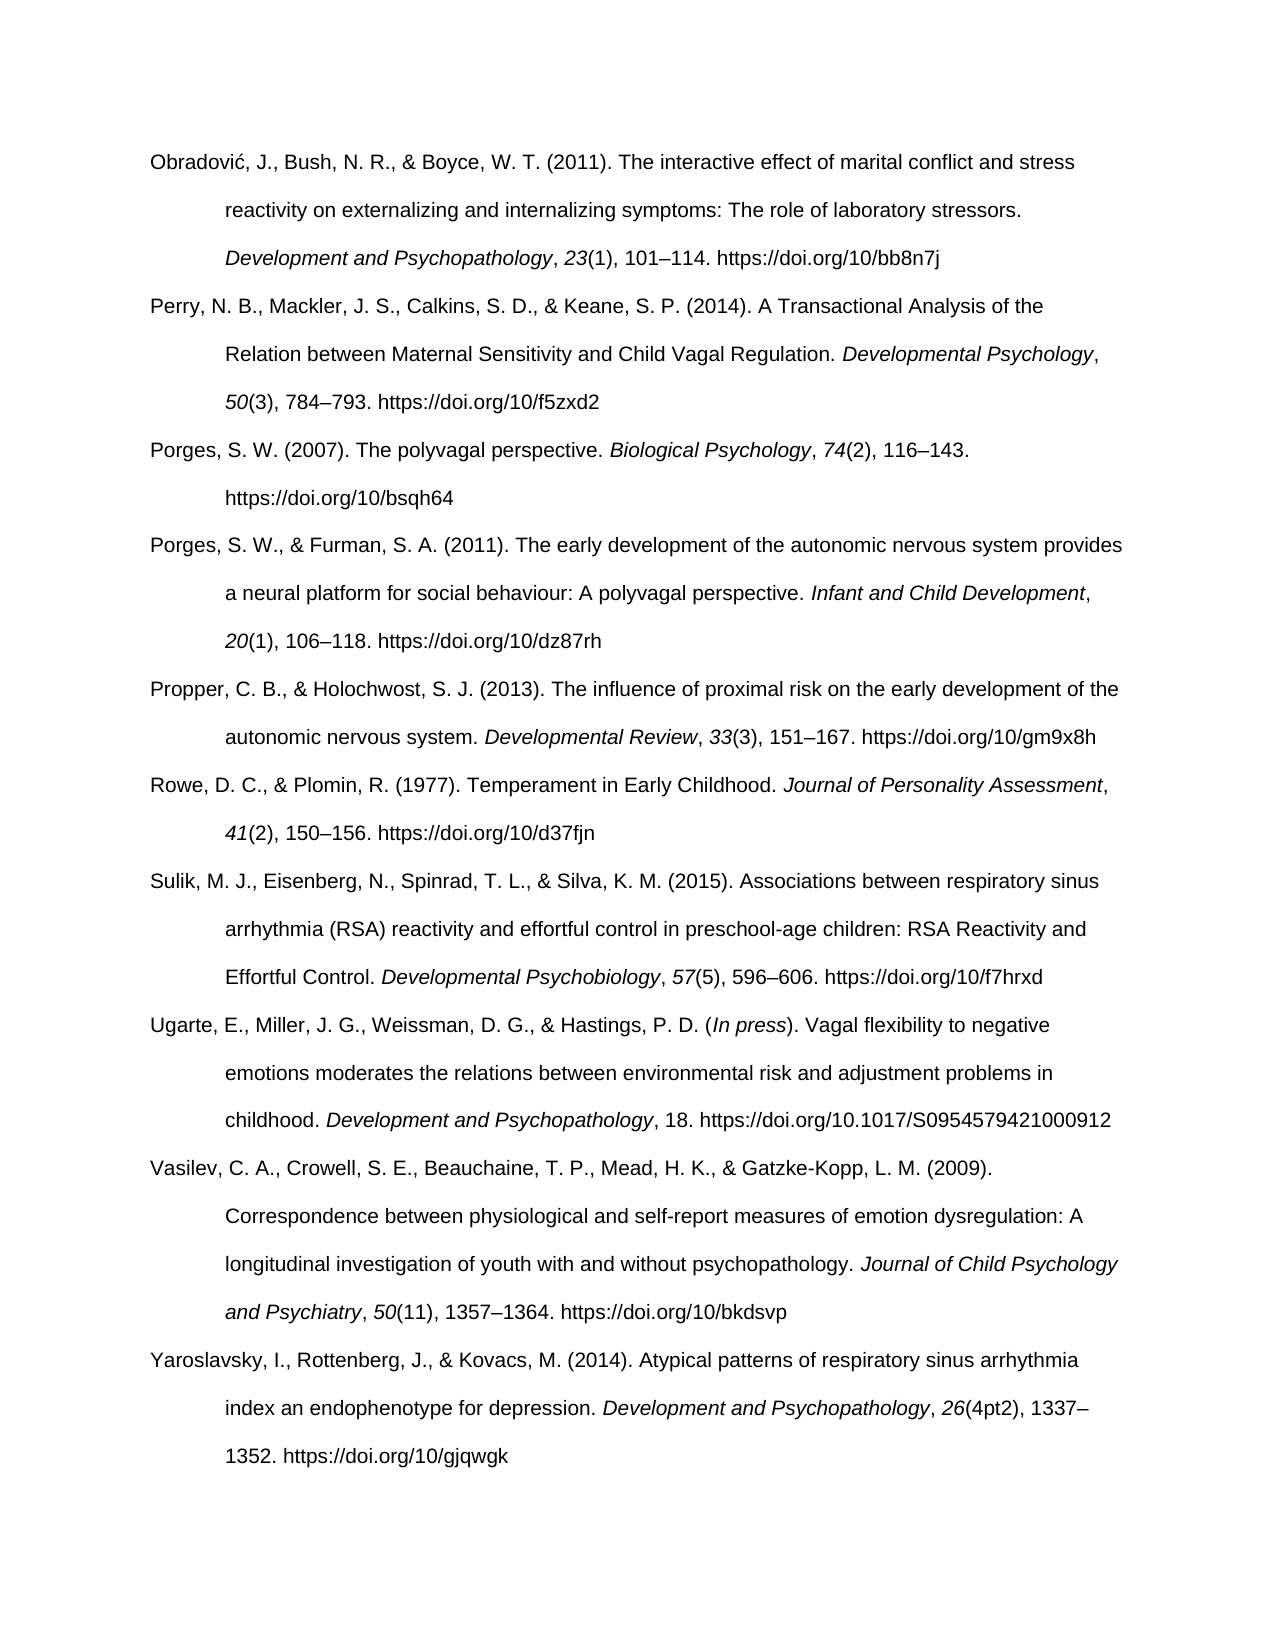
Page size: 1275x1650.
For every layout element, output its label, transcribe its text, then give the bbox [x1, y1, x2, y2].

text Porges, S. W. (2007). The polyvagal perspective. Biological Psychology, 74(2), 116–143. https://doi.org/10/bsqh64 [150, 437, 1125, 509]
text Yaroslavsky, I., Rottenberg, J., & Kovacs, M. (2014). Atypical patterns of respiratory sinus arrhythmia index an endophenotype for depression. Development and Psychopathology, 26(4pt2), 1337–1352. https://doi.org/10/gjqwgk [150, 1348, 1125, 1468]
text Propper, C. B., & Holochwost, S. J. (2013). The influence of proximal risk on the early development of the autonomic nervous system. Developmental Review, 33(3), 151–167. https://doi.org/10/gm9x8h [150, 677, 1125, 749]
text Ugarte, E., Miller, J. G., Weissman, D. G., & Hastings, P. D. (In press). Vagal flexibility to negative emotions moderates the relations between environmental risk and adjustment problems in childhood. Development and Psychopathology, 18. https://doi.org/10.1017/S0954579421000912 [150, 1012, 1125, 1132]
text Rowe, D. C., & Plomin, R. (1977). Temperament in Early Childhood. Journal of Personality Assessment, 41(2), 150–156. https://doi.org/10/d37fjn [150, 773, 1125, 845]
text Porges, S. W., & Furman, S. A. (2011). The early development of the autonomic nervous system provides a neural platform for social behaviour: A polyvagal perspective. Infant and Child Development, 20(1), 106–118. https://doi.org/10/dz87rh [150, 533, 1125, 653]
text Perry, N. B., Mackler, J. S., Calkins, S. D., & Keane, S. P. (2014). A Transactional Analysis of the Relation between Maternal Sensitivity and Child Vagal Regulation. Developmental Psychology, 50(3), 784–793. https://doi.org/10/f5zxd2 [150, 294, 1125, 413]
text Vasilev, C. A., Crowell, S. E., Beauchaine, T. P., Mead, H. K., & Gatzke-Kopp, L. M. (2009). Correspondence between physiological and self-report measures of emotion dysregulation: A longitudinal investigation of youth with and without psychopathology. Journal of Child Psychology and Psychiatry, 50(11), 1357–1364. https://doi.org/10/bkdsvp [150, 1156, 1125, 1324]
text Sulik, M. J., Eisenberg, N., Spinrad, T. L., & Silva, K. M. (2015). Associations between respiratory sinus arrhythmia (RSA) reactivity and effortful control in preschool-age children: RSA Reactivity and Effortful Control. Developmental Psychobiology, 57(5), 596–606. https://doi.org/10/f7hrxd [150, 869, 1125, 988]
text Obradović, J., Bush, N. R., & Boyce, W. T. (2011). The interactive effect of marital conflict and stress reactivity on externalizing and internalizing symptoms: The role of laboratory stressors. Development and Psychopathology, 23(1), 101–114. https://doi.org/10/bb8n7j [150, 150, 1125, 270]
